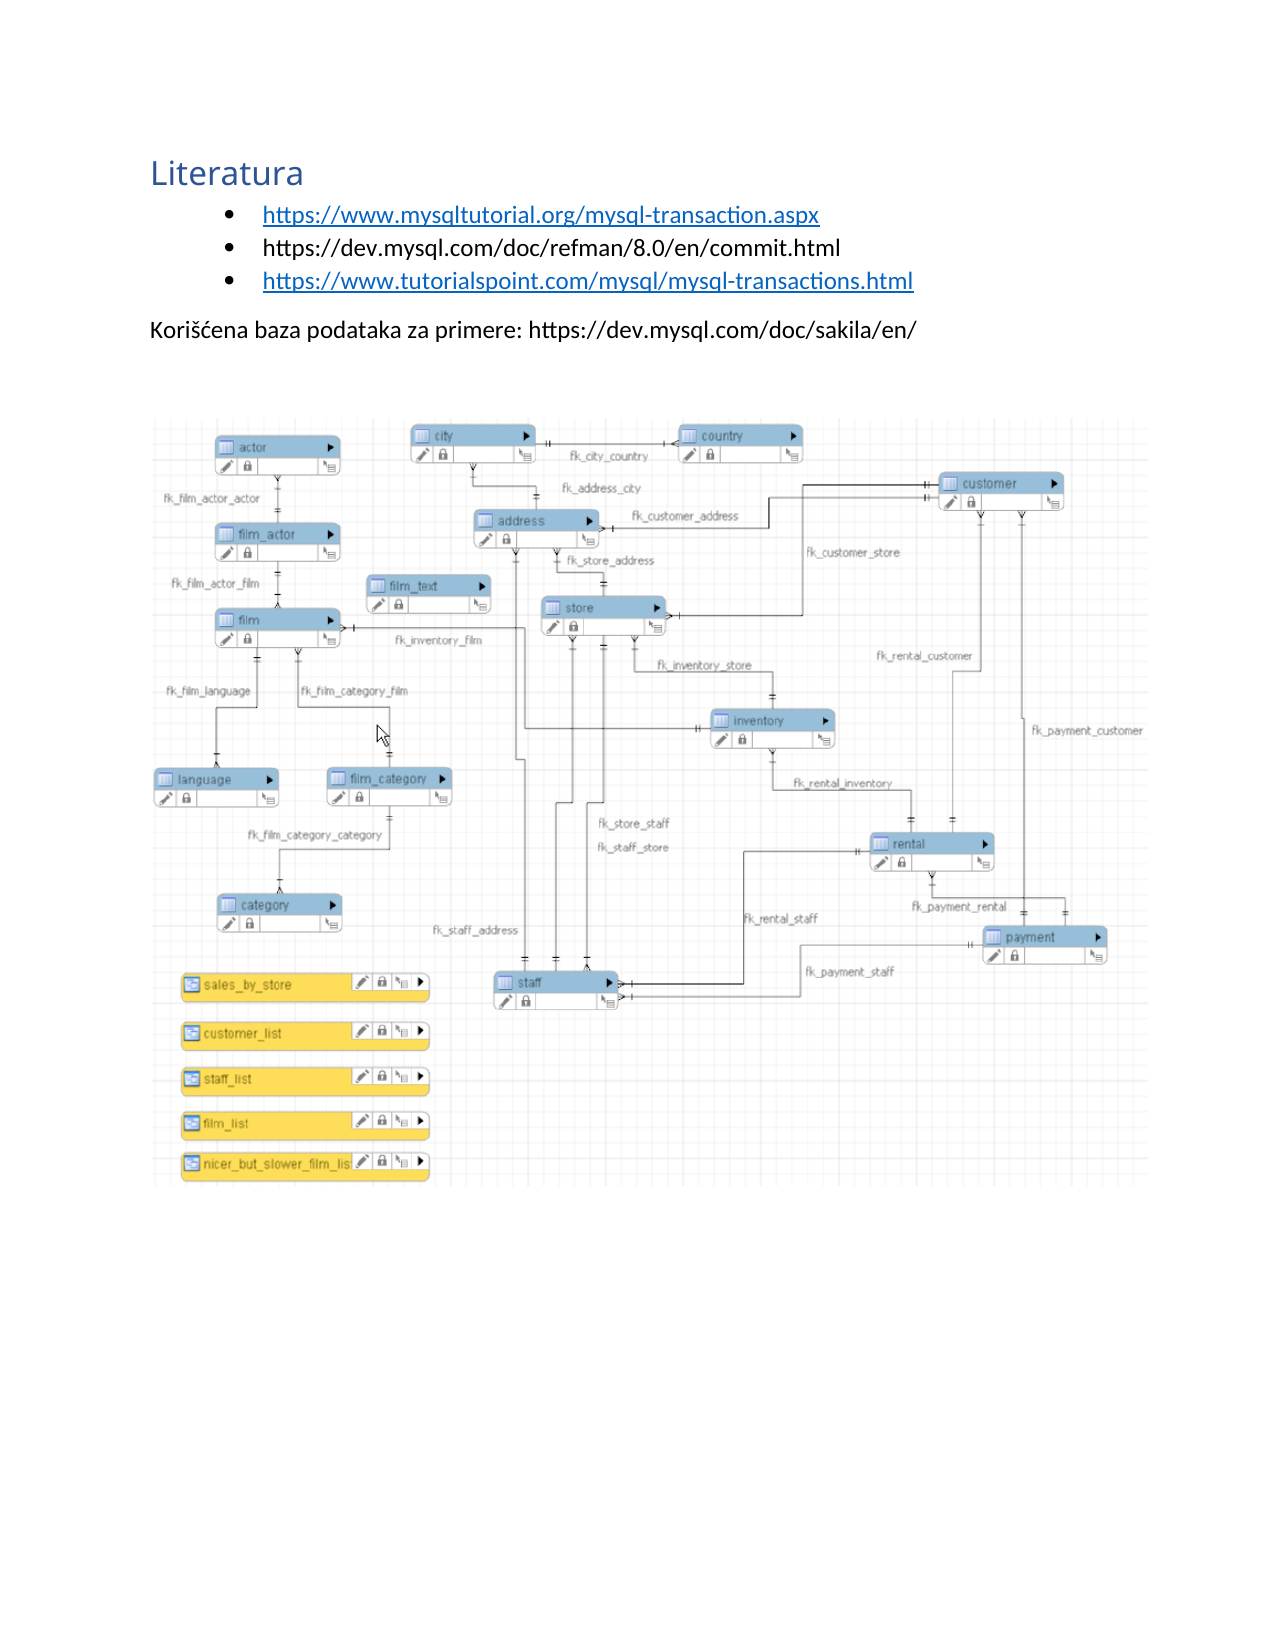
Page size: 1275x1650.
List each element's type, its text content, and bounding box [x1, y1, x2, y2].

text Korišćena baza podataka za primere: https://dev.mysql.com/doc/sakila/en/ [150, 314, 1125, 345]
subtitle Literatura [150, 150, 1125, 195]
list https://www.mysqltutorial.org/mysql-transaction.aspx [225, 199, 1125, 229]
picture [150, 413, 1161, 1187]
list https://www.tutorialspoint.com/mysql/mysql-transactions.html [225, 265, 1125, 295]
list https://dev.mysql.com/doc/refman/8.0/en/commit.html [225, 232, 1125, 262]
